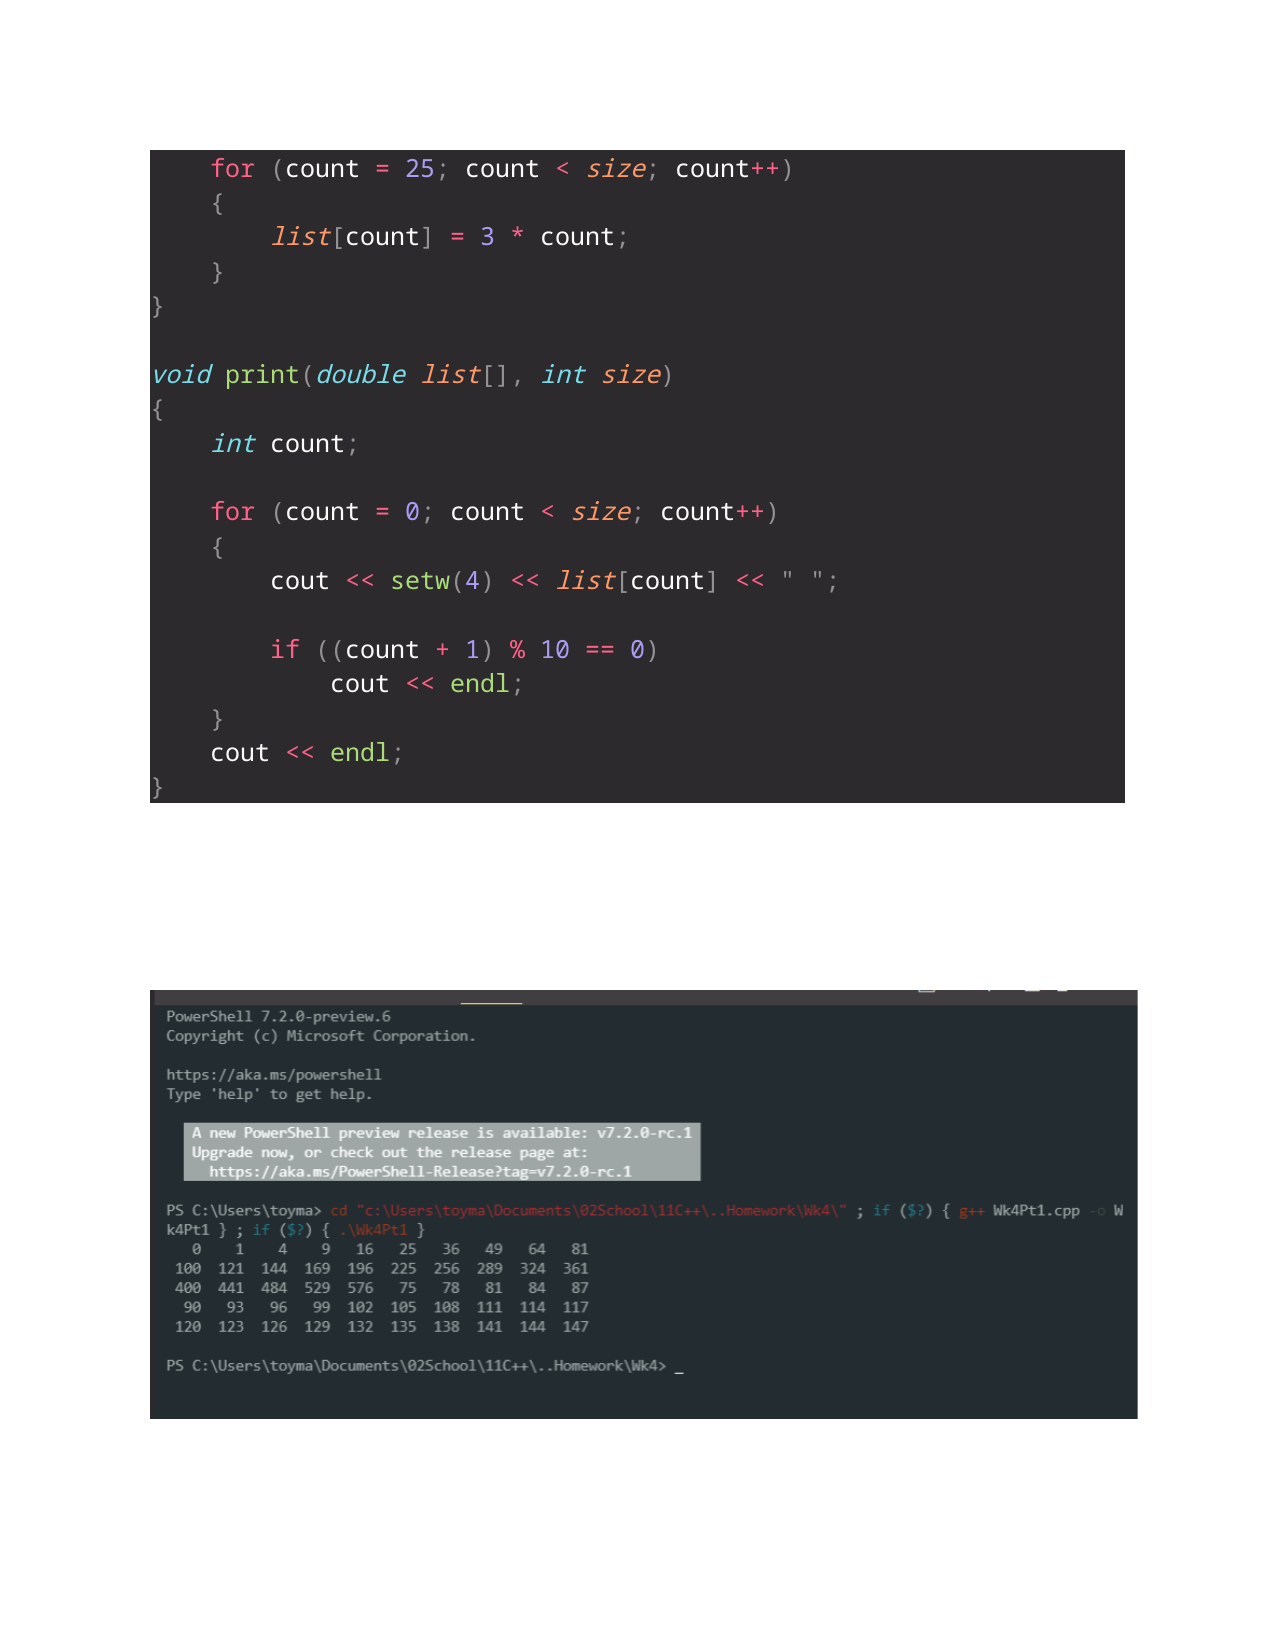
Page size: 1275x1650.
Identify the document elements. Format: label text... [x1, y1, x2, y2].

text if ((count + 1) % 10 == 0) [150, 631, 1125, 666]
text for (count = 25; count < size; count++) [150, 150, 1125, 184]
text cout << setw(4) << list[count] << " "; [150, 562, 1125, 597]
text } [150, 769, 1125, 803]
text } [150, 253, 1125, 287]
text { [150, 391, 1125, 425]
text } [150, 287, 1125, 322]
text void print(double list[], int size) [150, 356, 1125, 391]
text { [150, 528, 1125, 562]
text list[count] = 3 * count; [150, 219, 1125, 253]
text cout << endl; [150, 734, 1125, 769]
text int count; [150, 425, 1125, 459]
picture [150, 990, 1138, 1419]
text { [150, 184, 1125, 219]
text for (count = 0; count < size; count++) [150, 494, 1125, 528]
text cout << endl; [150, 666, 1125, 700]
text } [150, 700, 1125, 734]
